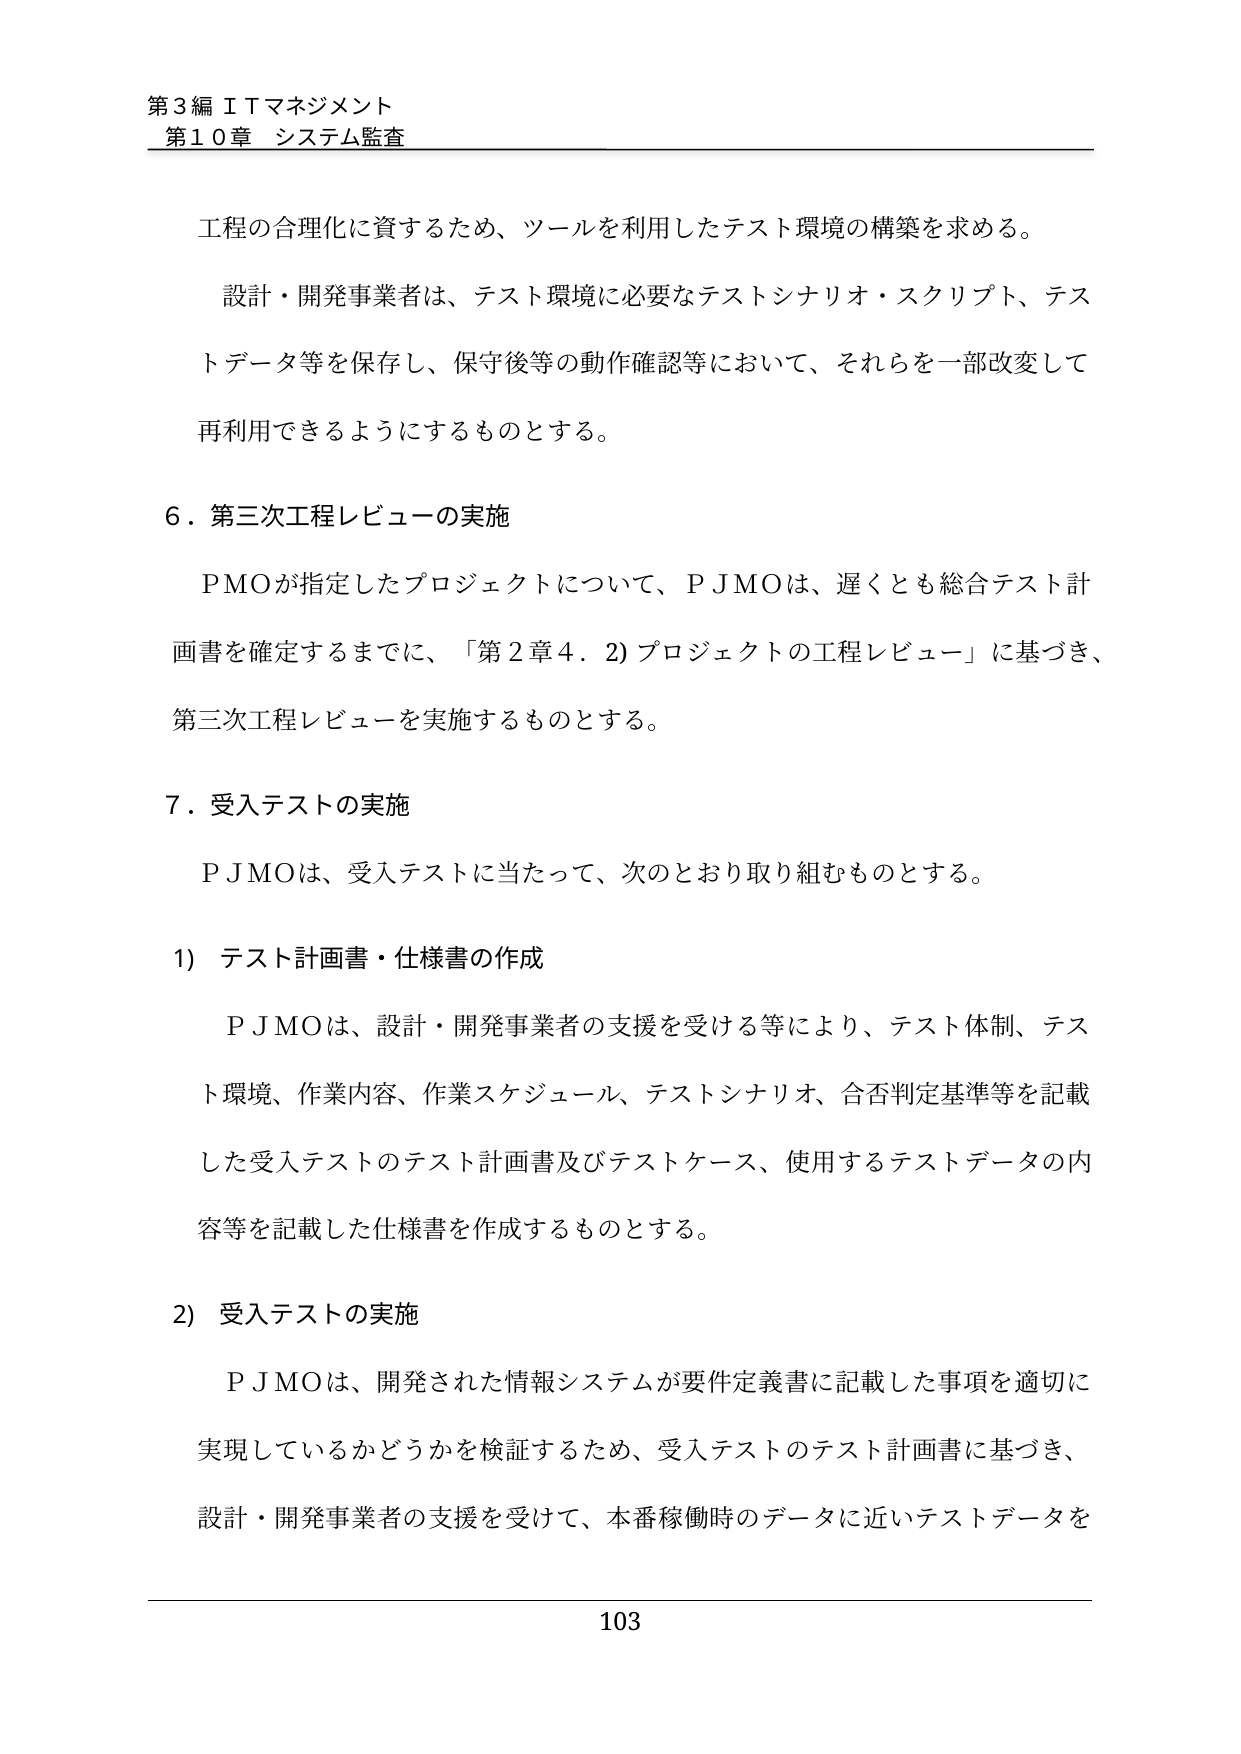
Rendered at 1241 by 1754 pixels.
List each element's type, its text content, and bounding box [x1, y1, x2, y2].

text 設計・開発事業者は、テスト環境に必要なテストシナリオ・スクリプト、テストデータ等を保存し、保守後等の動作確認等において、それらを一部改変して再利用できるようにするものとする。 [198, 260, 1092, 464]
text ＰＭＯが指定したプロジェクトについて、ＰＪＭＯは、遅くとも総合テスト計画書を確定するまでに、「第２章４．2) プロジェクトの工程レビュー」に基づき、第三次工程レビューを実施するものとする。 [172, 549, 1092, 753]
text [198, 192, 1092, 260]
subtitle 受入テストの実施 [172, 1279, 1092, 1347]
text ＰＪＭＯは、設計・開発事業者の支援を受ける等により、テスト体制、テスト環境、作業内容、作業スケジュール、テストシナリオ、合否判定基準等を記載した受入テストのテスト計画書及びテストケース、使用するテストデータの内容等を記載した仕様書を作成するものとする。 [198, 990, 1092, 1262]
subtitle 第三次工程レビューの実施 [160, 481, 1092, 549]
subtitle 受入テストの実施 [160, 770, 1092, 838]
text ＰＪＭＯは、受入テストに当たって、次のとおり取り組むものとする。 [172, 838, 1092, 906]
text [198, 1347, 1092, 1551]
subtitle テスト計画書・仕様書の作成 [172, 922, 1092, 990]
